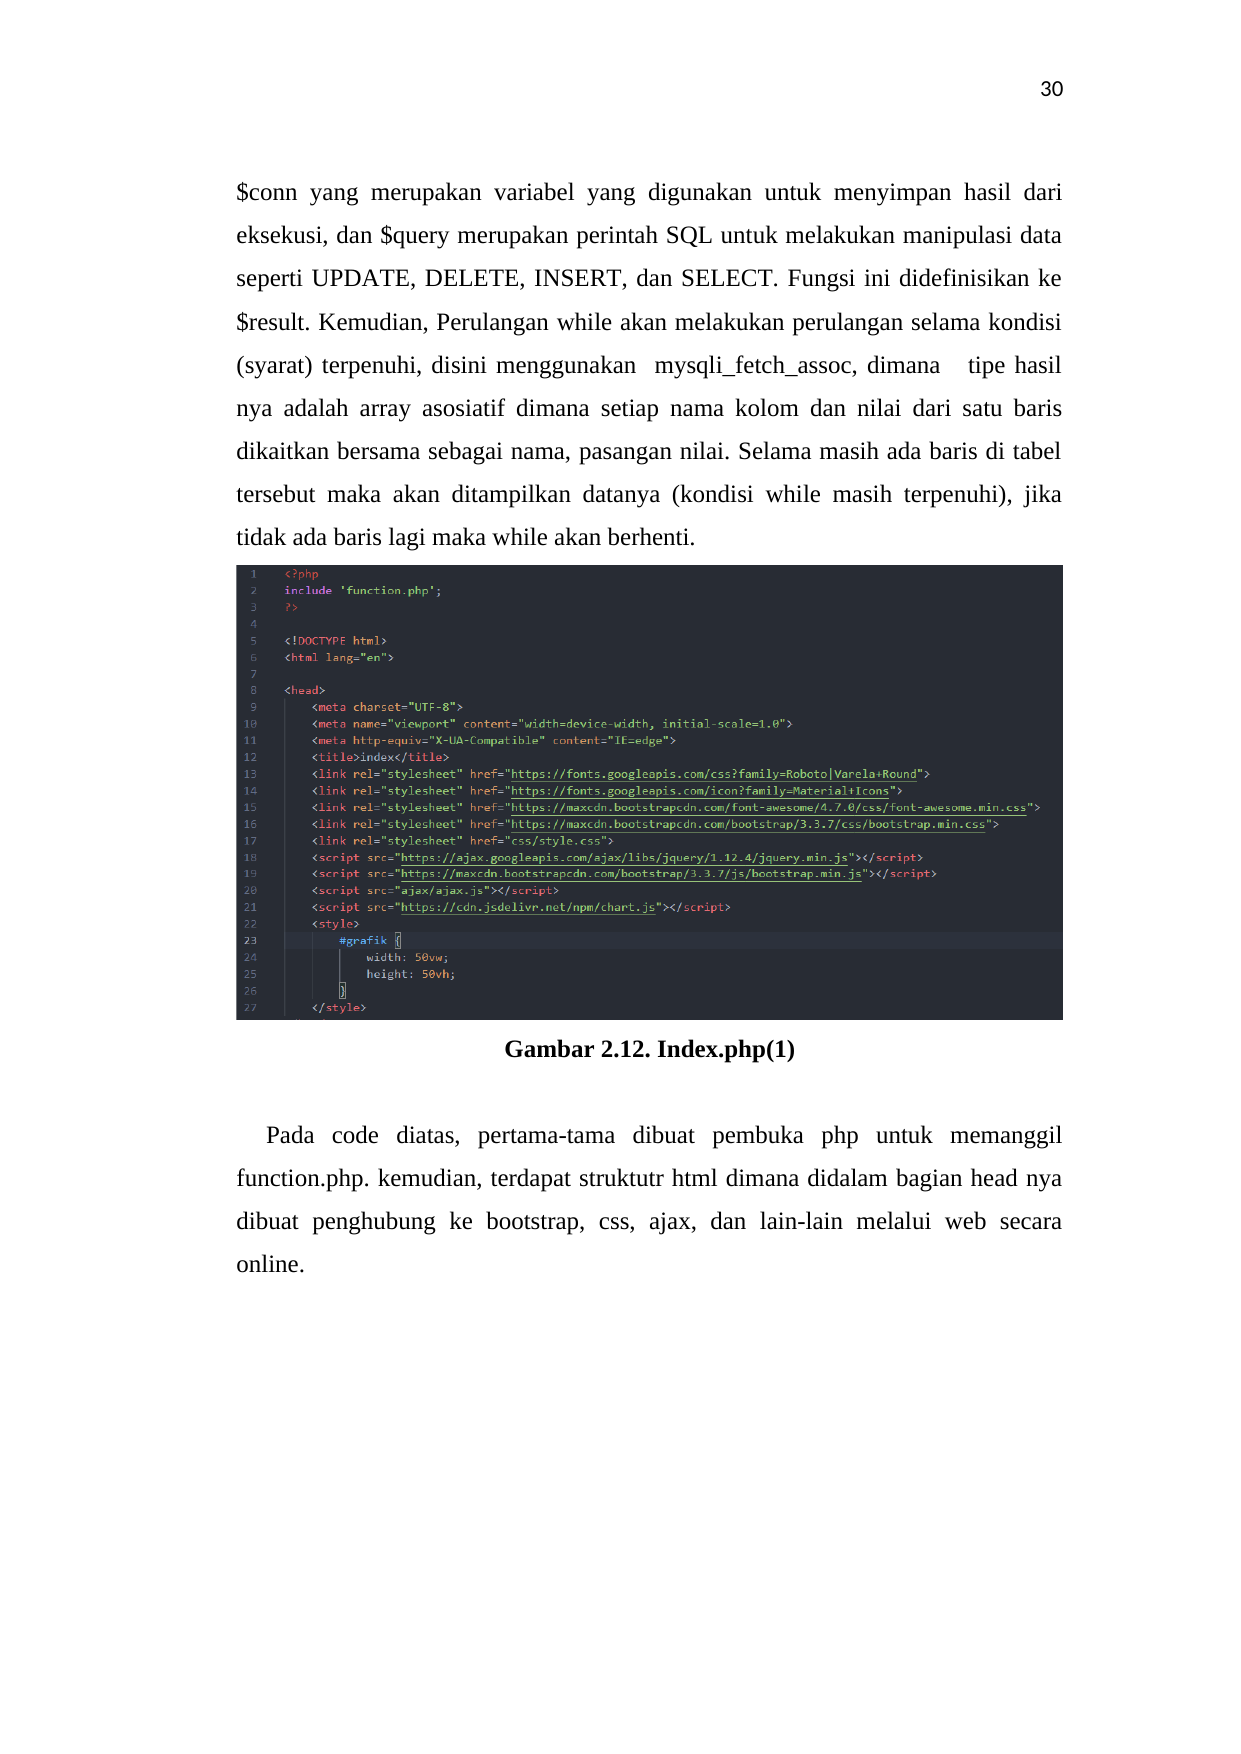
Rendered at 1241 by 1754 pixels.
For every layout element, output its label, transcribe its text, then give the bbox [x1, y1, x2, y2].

picture [236, 565, 1063, 1020]
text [236, 177, 1063, 551]
text Pada code diatas, pertama-tama dibuat pembuka php untuk memanggil function.php. kemudian, terdapat struktutr html dimana didalam bagian head nya dibuat penghubung ke bootstrap, css, ajax, dan lain-lain melalui web secara online. [236, 1120, 1063, 1278]
text Gambar 2.12. Index.php(1) [236, 1034, 1063, 1062]
